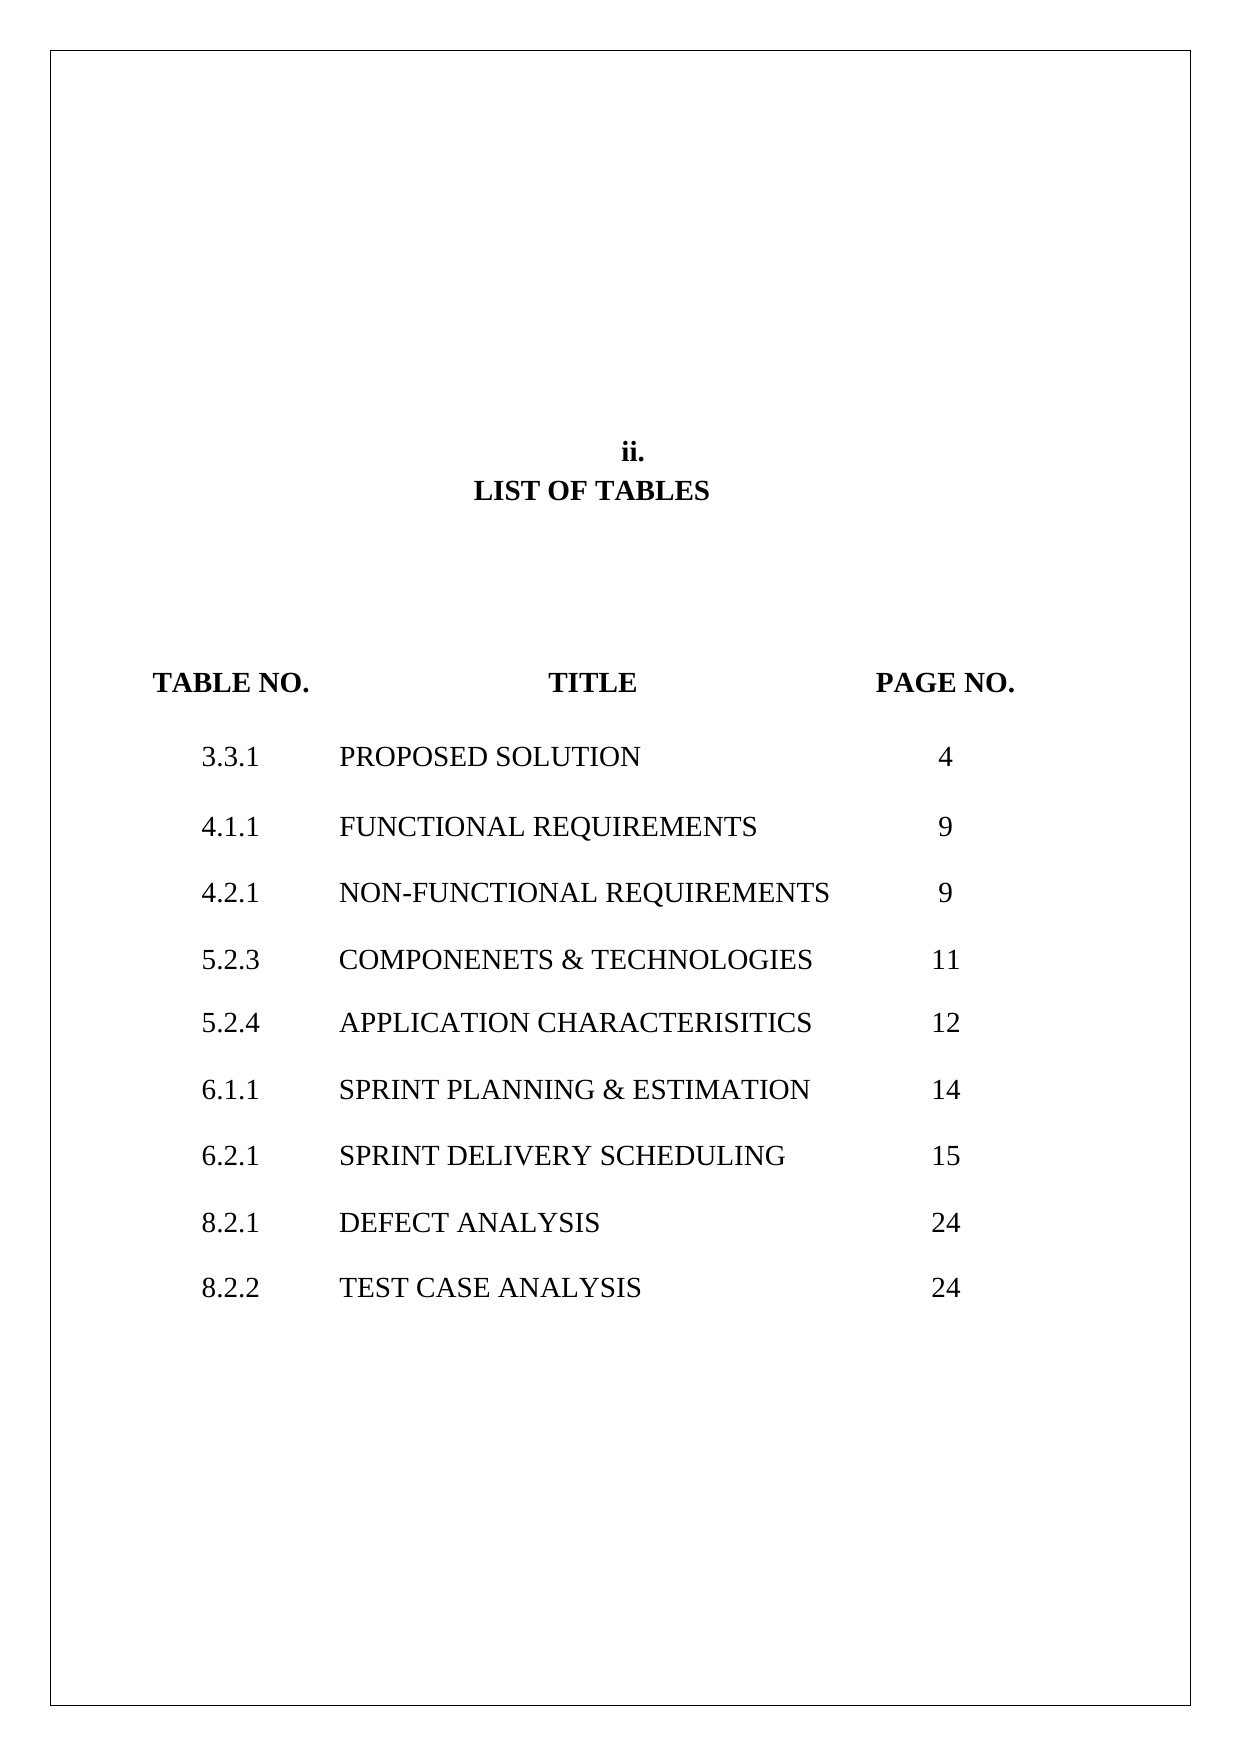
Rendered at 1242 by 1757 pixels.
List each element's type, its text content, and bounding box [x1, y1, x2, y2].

subtitle LIST OF TABLES [189, 473, 994, 506]
text 6.1.1 SPRINT PLANNING & ESTIMATION 14 [114, 1072, 1155, 1106]
text 5.2.4 APPLICATION CHARACTERISITICS 12 [114, 1006, 1155, 1039]
text 3.3.1 PROPOSED SOLUTION 4 [114, 739, 1155, 773]
text 6.2.1 SPRINT DELIVERY SCHEDULING 15 [114, 1138, 1155, 1171]
text TABLE NO. TITLE PAGE NO. [114, 665, 1155, 698]
text 8.2.2 TEST CASE ANALYSIS 24 [114, 1270, 1155, 1304]
text 5.2.3 COMPONENETS & TECHNOLOGIES 11 [114, 942, 1155, 976]
text 4.1.1 FUNCTIONAL REQUIREMENTS 9 [114, 809, 1155, 843]
text ii. [222, 434, 1044, 468]
text 8.2.1 DEFECT ANALYSIS 24 [114, 1205, 1155, 1238]
text 4.2.1 NON-FUNCTIONAL REQUIREMENTS 9 [114, 875, 1155, 909]
